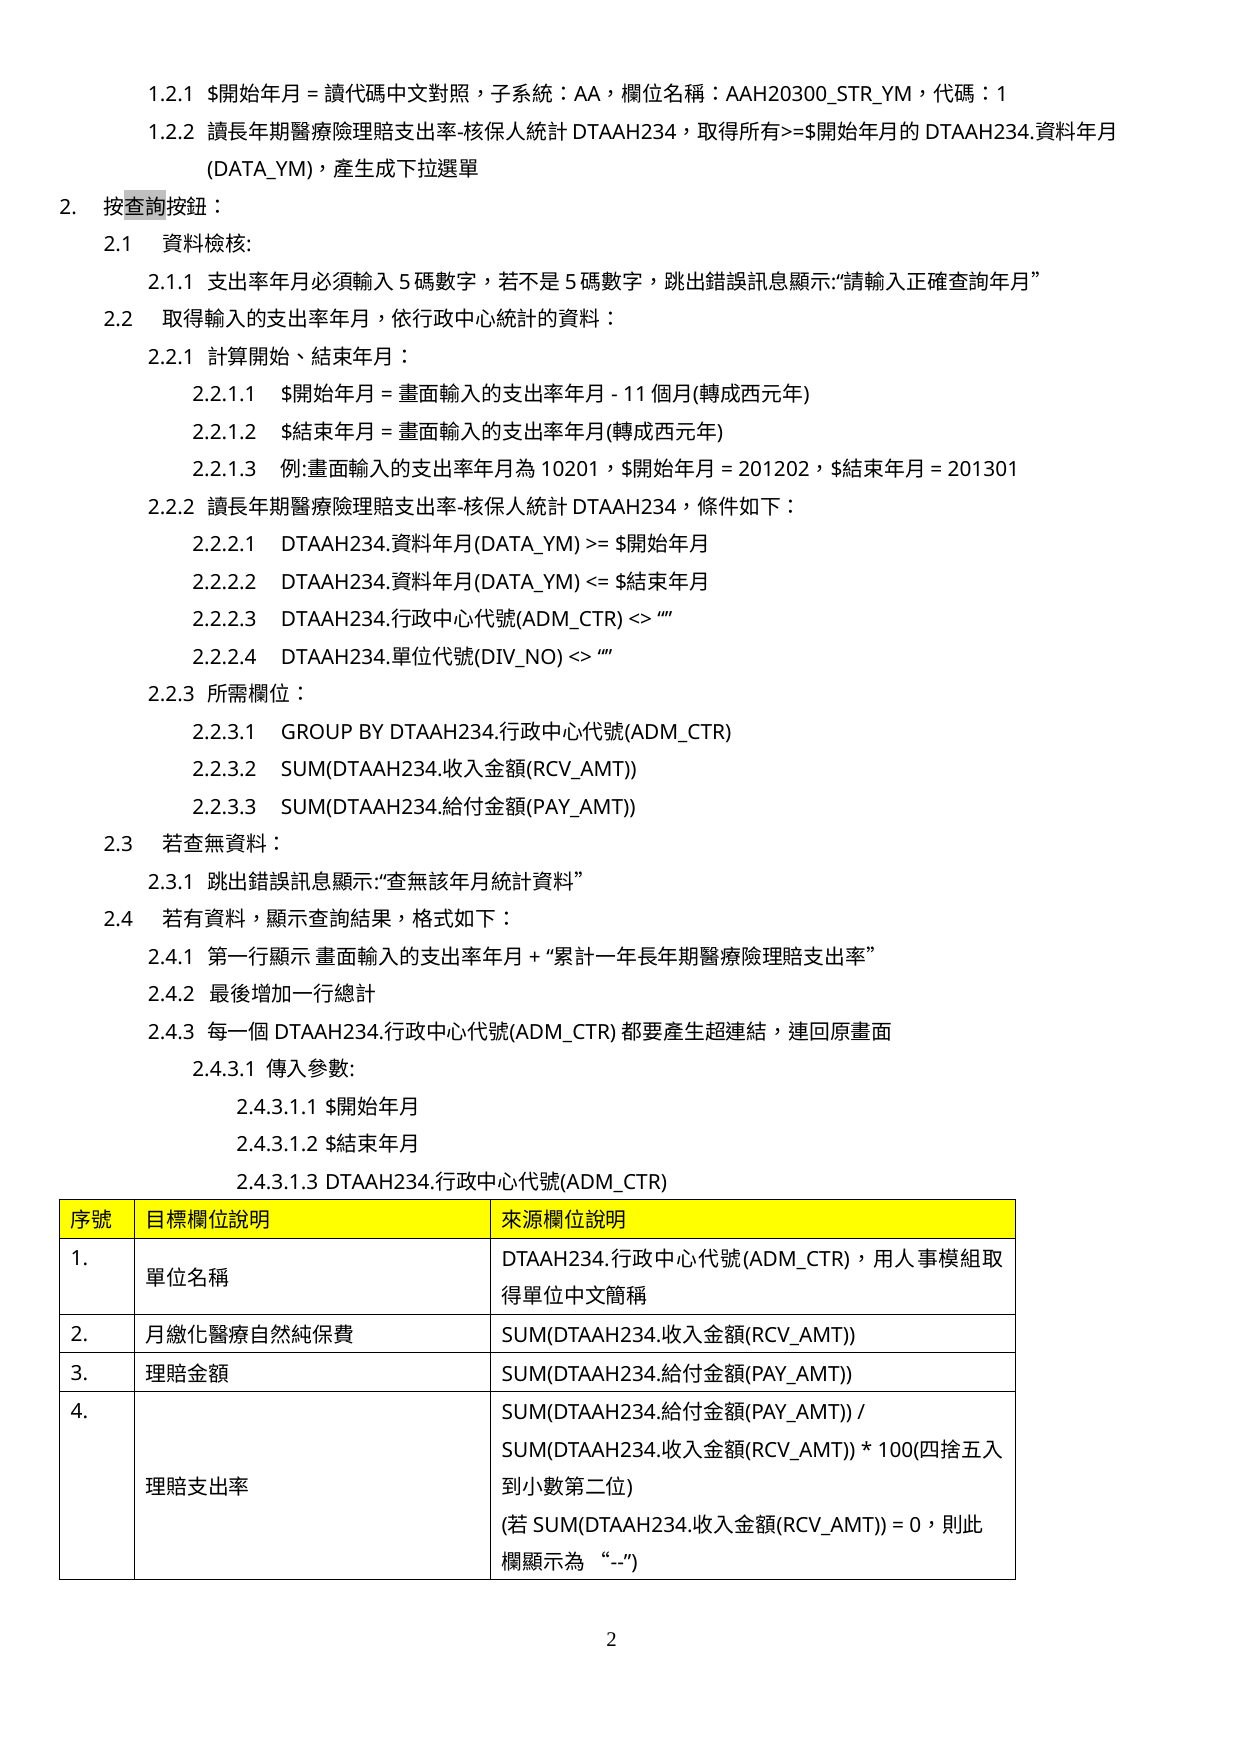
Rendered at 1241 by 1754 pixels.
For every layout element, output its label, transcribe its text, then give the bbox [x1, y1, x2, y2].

list SUM(DTAAH234.收入金額(RCV_AMT)) [192, 749, 1163, 787]
list 讀長年期醫療險理賠支出率-核保人統計DTAAH234，條件如下： [148, 487, 1163, 524]
list DTAAH234.行政中心代號(ADM_CTR) <> “” [192, 599, 1163, 637]
list DTAAH234.單位代號(DIV_NO) <> “” [192, 637, 1163, 674]
table_cell [60, 1315, 134, 1352]
table_cell DTAAH234.行政中心代號(ADM_CTR)，用人事模組取得單位中文簡稱 [491, 1239, 1015, 1314]
list $結束年月 [236, 1124, 1163, 1162]
list 傳入參數: [192, 1049, 1163, 1087]
list 跳出錯誤訊息顯示:“查無該年月統計資料” [148, 862, 1163, 899]
list DTAAH234.行政中心代號(ADM_CTR) [236, 1162, 1163, 1199]
list DTAAH234.資料年月(DATA_YM) >= $開始年月 [192, 524, 1163, 562]
table_cell 理賠支出率 [135, 1392, 490, 1579]
list GROUP BY DTAAH234.行政中心代號(ADM_CTR) [192, 712, 1163, 749]
table_cell [60, 1392, 134, 1579]
list 第一行顯示 畫面輸入的支出率年月 + “累計一年長年期醫療險理賠支出率” [148, 937, 1163, 974]
list 按查詢按鈕： [59, 187, 1163, 224]
table_header 序號 [60, 1200, 134, 1238]
list $開始年月 [236, 1087, 1163, 1124]
list 每一個 DTAAH234.行政中心代號(ADM_CTR) 都要產生超連結，連回原畫面 [148, 1012, 1163, 1049]
list 若查無資料： [103, 824, 1163, 862]
table_header 目標欄位說明 [135, 1200, 490, 1238]
list 支出率年月必須輸入5碼數字，若不是5碼數字，跳出錯誤訊息顯示:“請輸入正確查詢年月” [148, 262, 1163, 299]
list SUM(DTAAH234.給付金額(PAY_AMT)) [192, 787, 1163, 824]
list 最後增加一行總計 [148, 974, 1163, 1012]
table_cell 單位名稱 [135, 1239, 490, 1314]
table_cell SUM(DTAAH234.給付金額(PAY_AMT)) [491, 1353, 1015, 1391]
list 計算開始、結束年月： [148, 337, 1163, 374]
table_cell SUM(DTAAH234.收入金額(RCV_AMT)) [491, 1315, 1015, 1352]
list 取得輸入的支出率年月，依行政中心統計的資料： [103, 299, 1163, 337]
table_cell 月繳化醫療自然純保費 [135, 1315, 490, 1352]
list $開始年月 = 讀代碼中文對照，子系統：AA，欄位名稱：AAH20300_STR_YM，代碼：1 [148, 74, 1163, 112]
table_cell 理賠金額 [135, 1353, 490, 1391]
list 資料檢核: [103, 224, 1163, 262]
table_cell SUM(DTAAH234.給付金額(PAY_AMT)) / SUM(DTAAH234.收入金額(RCV_AMT)) * 100(四捨五入到小數第二位) (若SUM(DTAAH234.收入金額(RCV_AMT)) = 0，則此欄顯示為 “--”) [491, 1392, 1015, 1579]
list 例:畫面輸入的支出率年月為10201，$開始年月 = 201202，$結束年月 = 201301 [192, 449, 1163, 487]
list 讀長年期醫療險理賠支出率-核保人統計DTAAH234，取得所有>=$開始年月的DTAAH234.資料年月(DATA_YM)，產生成下拉選單 [148, 112, 1163, 187]
list $開始年月 = 畫面輸入的支出率年月 - 11個月(轉成西元年) [192, 374, 1163, 412]
list $結束年月 = 畫面輸入的支出率年月(轉成西元年) [192, 412, 1163, 449]
table_cell [60, 1353, 134, 1391]
list 所需欄位： [148, 674, 1163, 712]
table_cell [60, 1239, 134, 1314]
list 若有資料，顯示查詢結果，格式如下： [103, 899, 1163, 937]
list DTAAH234.資料年月(DATA_YM) <= $結束年月 [192, 562, 1163, 599]
table_header 來源欄位說明 [491, 1200, 1015, 1238]
